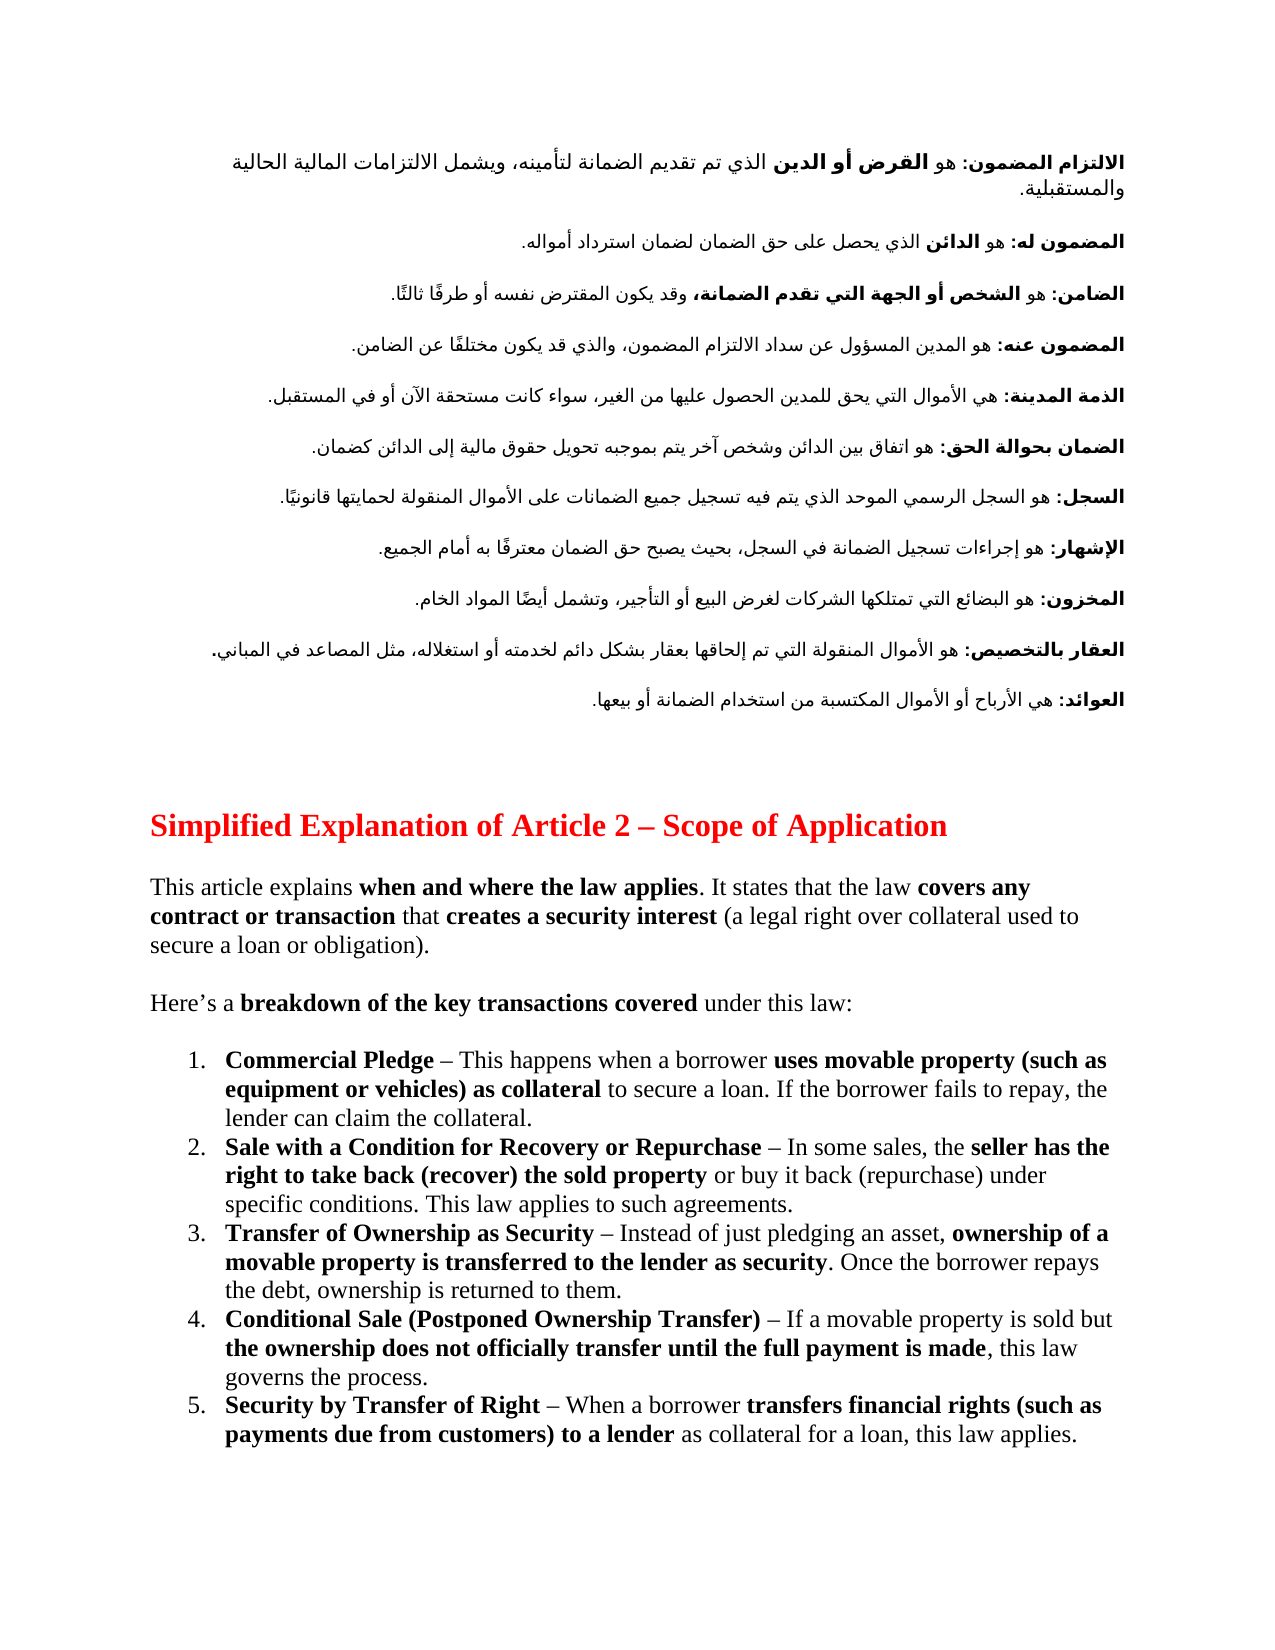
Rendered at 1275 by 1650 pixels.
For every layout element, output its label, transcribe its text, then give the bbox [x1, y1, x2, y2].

subtitle العوائد: هي الأرباح أو الأموال المكتسبة من استخدام الضمانة أو بيعها. [150, 689, 1125, 711]
subtitle المخزون: هو البضائع التي تمتلكها الشركات لغرض البيع أو التأجير، وتشمل أيضًا المواد الخام. [150, 588, 1125, 609]
text Here’s a breakdown of the key transactions covered under this law: [150, 988, 1125, 1016]
subtitle السجل: هو السجل الرسمي الموحد الذي يتم فيه تسجيل جميع الضمانات على الأموال المنقولة لحمايتها قانونيًا. [150, 486, 1125, 508]
text الالتزام المضمون: هو القرض أو الدين الذي تم تقديم الضمانة لتأمينه، ويشمل الالتزامات المالية الحالية والمستقبلية. [150, 150, 1125, 200]
list Conditional Sale (Postponed Ownership Transfer) – If a movable property is sold but the ownership does not officially transfer until the full payment is made, this law governs the process. [187, 1392, 1125, 1478]
subtitle المضمون عنه: هو المدين المسؤول عن سداد الالتزام المضمون، والذي قد يكون مختلفًا عن الضامن. [150, 334, 1125, 356]
text المضمون له: هو الدائن الذي يحصل على حق الضمان لضمان استرداد أمواله. [150, 231, 1125, 252]
subtitle الذمة المدينة: هي الأموال التي يحق للمدين الحصول عليها من الغير، سواء كانت مستحقة الآن أو في المستقبل. [150, 385, 1125, 406]
list Commercial Pledge – This happens when a borrower uses movable property (such as equipment or vehicles) as collateral to secure a loan. If the borrower fails to repay, the lender can claim the collateral. [187, 1046, 1125, 1132]
subtitle Simplified Explanation of Article 2 – Scope of Application [150, 806, 1125, 843]
subtitle الضمان بحوالة الحق: هو اتفاق بين الدائن وشخص آخر يتم بموجبه تحويل حقوق مالية إلى الدائن كضمان. [150, 435, 1125, 457]
text This article explains when and where the law applies. It states that the law covers any contract or transaction that creates a security interest (a legal right over collateral used to secure a loan or obligation). [150, 872, 1125, 958]
subtitle الإشهار: هو إجراءات تسجيل الضمانة في السجل، بحيث يصبح حق الضمان معترفًا به أمام الجميع. [150, 537, 1125, 558]
subtitle العقار بالتخصيص: هو الأموال المنقولة التي تم إلحاقها بعقار بشكل دائم لخدمته أو استغلاله، مثل المصاعد في المباني. [150, 638, 1125, 660]
list Sale with a Condition for Recovery or Repurchase – In some sales, the seller has the right to take back (recover) the sold property or buy it back (repurchase) under specific conditions. This law applies to such agreements. [187, 1161, 1125, 1247]
subtitle الضامن: هو الشخص أو الجهة التي تقدم الضمانة، وقد يكون المقترض نفسه أو طرفًا ثالثًا. [150, 283, 1125, 305]
list Transfer of Ownership as Security – Instead of just pledging an asset, ownership of a movable property is transferred to the lender as security. Once the borrower repays the debt, ownership is returned to them. [187, 1276, 1125, 1363]
